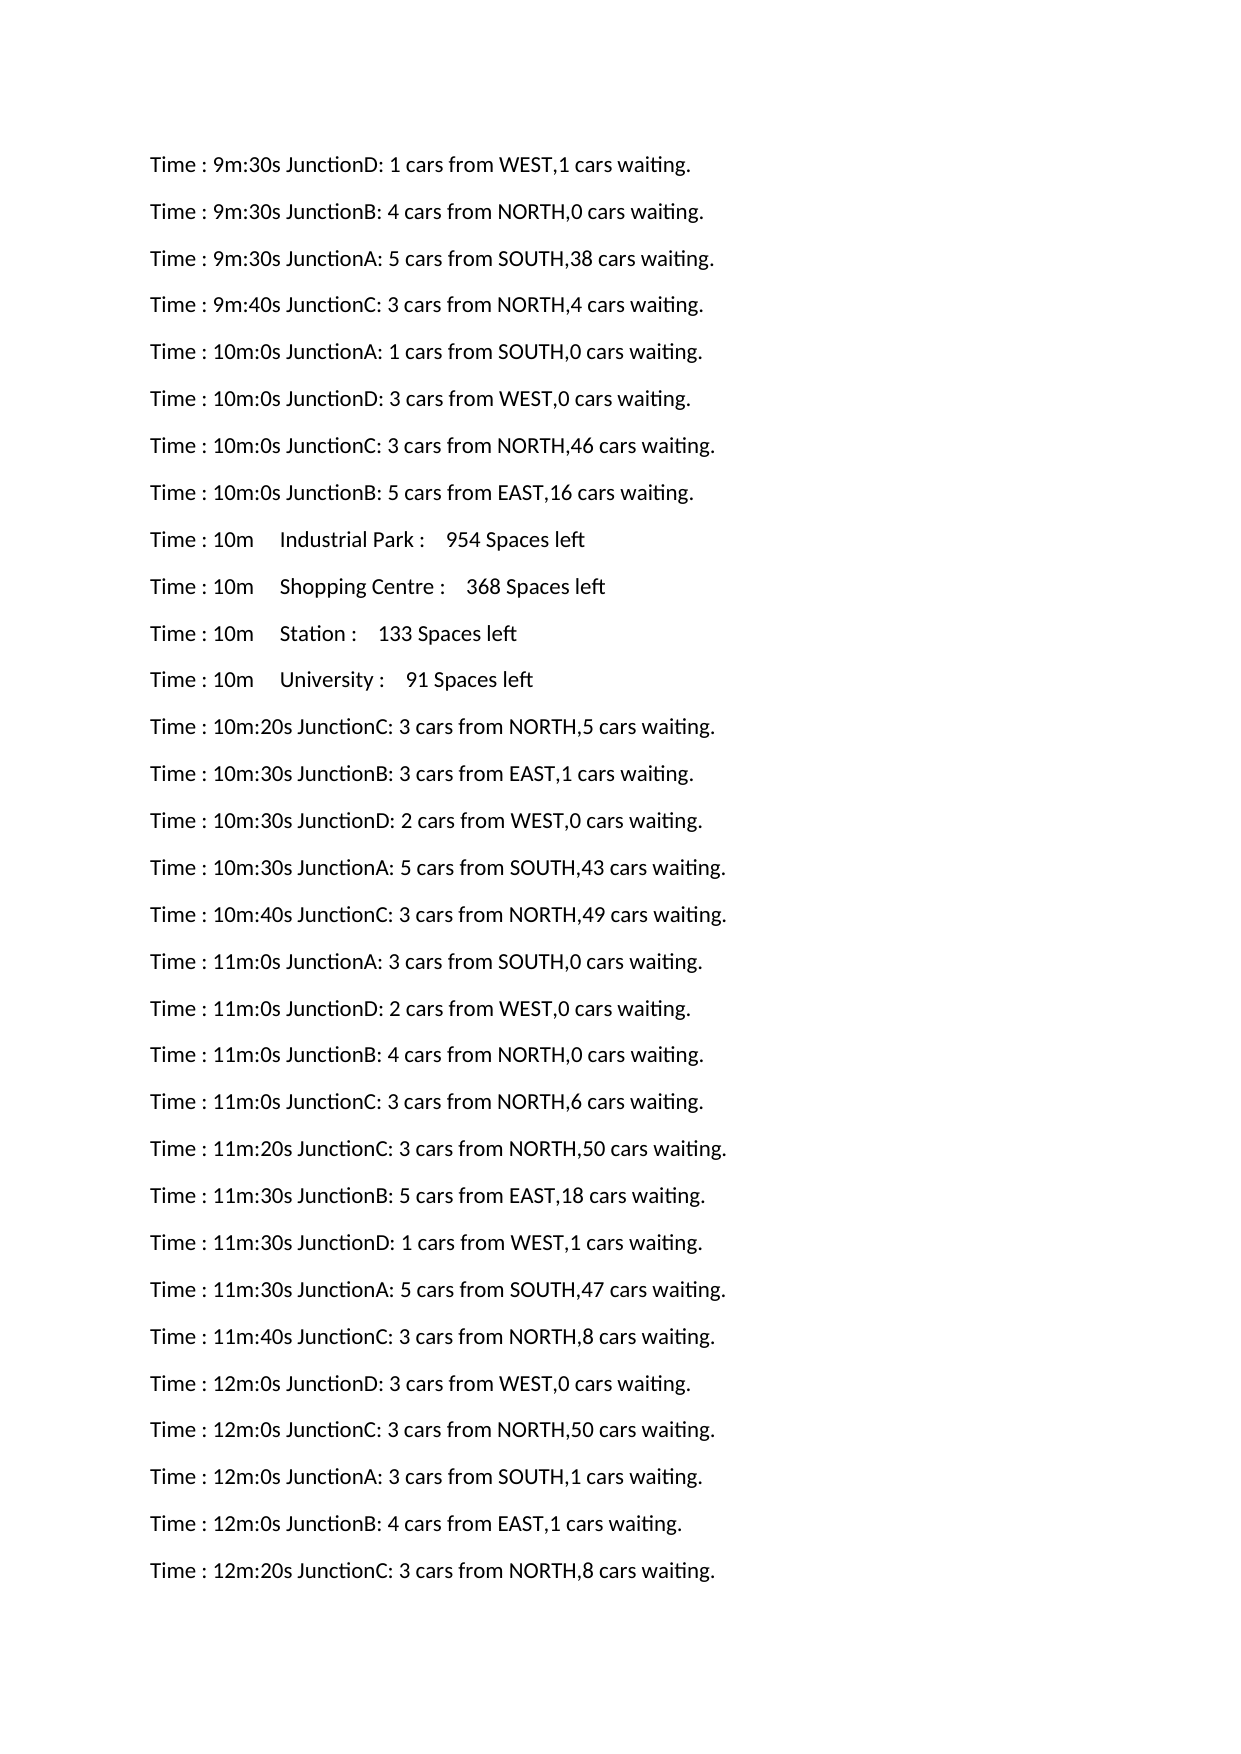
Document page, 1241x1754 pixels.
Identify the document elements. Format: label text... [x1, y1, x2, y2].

text Time : 10m Industrial Park : 954 Spaces left [150, 525, 1090, 553]
text Time : 9m:40s JunctionC: 3 cars from NORTH,4 cars waiting. [150, 291, 1090, 319]
text Time : 12m:0s JunctionB: 4 cars from EAST,1 cars waiting. [150, 1509, 1090, 1537]
text Time : 12m:0s JunctionD: 3 cars from WEST,0 cars waiting. [150, 1369, 1090, 1397]
text Time : 11m:0s JunctionD: 2 cars from WEST,0 cars waiting. [150, 994, 1090, 1022]
text Time : 10m:40s JunctionC: 3 cars from NORTH,49 cars waiting. [150, 900, 1090, 928]
text Time : 10m University : 91 Spaces left [150, 666, 1090, 694]
text Time : 11m:30s JunctionD: 1 cars from WEST,1 cars waiting. [150, 1228, 1090, 1256]
text Time : 10m Shopping Centre : 368 Spaces left [150, 572, 1090, 600]
text Time : 11m:0s JunctionA: 3 cars from SOUTH,0 cars waiting. [150, 947, 1090, 975]
text Time : 9m:30s JunctionD: 1 cars from WEST,1 cars waiting. [150, 150, 1090, 178]
text Time : 10m:0s JunctionD: 3 cars from WEST,0 cars waiting. [150, 384, 1090, 412]
text Time : 11m:40s JunctionC: 3 cars from NORTH,8 cars waiting. [150, 1322, 1090, 1350]
text Time : 11m:0s JunctionB: 4 cars from NORTH,0 cars waiting. [150, 1041, 1090, 1069]
text Time : 10m:30s JunctionA: 5 cars from SOUTH,43 cars waiting. [150, 853, 1090, 881]
text Time : 10m:30s JunctionB: 3 cars from EAST,1 cars waiting. [150, 759, 1090, 787]
text Time : 12m:20s JunctionC: 3 cars from NORTH,8 cars waiting. [150, 1556, 1090, 1584]
text Time : 10m:20s JunctionC: 3 cars from NORTH,5 cars waiting. [150, 712, 1090, 741]
text Time : 9m:30s JunctionB: 4 cars from NORTH,0 cars waiting. [150, 197, 1090, 225]
text Time : 10m Station : 133 Spaces left [150, 619, 1090, 647]
text Time : 11m:30s JunctionB: 5 cars from EAST,18 cars waiting. [150, 1181, 1090, 1209]
text Time : 11m:0s JunctionC: 3 cars from NORTH,6 cars waiting. [150, 1087, 1090, 1116]
text Time : 10m:0s JunctionA: 1 cars from SOUTH,0 cars waiting. [150, 337, 1090, 366]
text Time : 10m:30s JunctionD: 2 cars from WEST,0 cars waiting. [150, 806, 1090, 834]
text Time : 11m:20s JunctionC: 3 cars from NORTH,50 cars waiting. [150, 1134, 1090, 1162]
text Time : 10m:0s JunctionC: 3 cars from NORTH,46 cars waiting. [150, 431, 1090, 459]
text Time : 9m:30s JunctionA: 5 cars from SOUTH,38 cars waiting. [150, 244, 1090, 272]
text Time : 10m:0s JunctionB: 5 cars from EAST,16 cars waiting. [150, 478, 1090, 506]
text Time : 12m:0s JunctionC: 3 cars from NORTH,50 cars waiting. [150, 1416, 1090, 1444]
text Time : 11m:30s JunctionA: 5 cars from SOUTH,47 cars waiting. [150, 1275, 1090, 1303]
text Time : 12m:0s JunctionA: 3 cars from SOUTH,1 cars waiting. [150, 1462, 1090, 1491]
